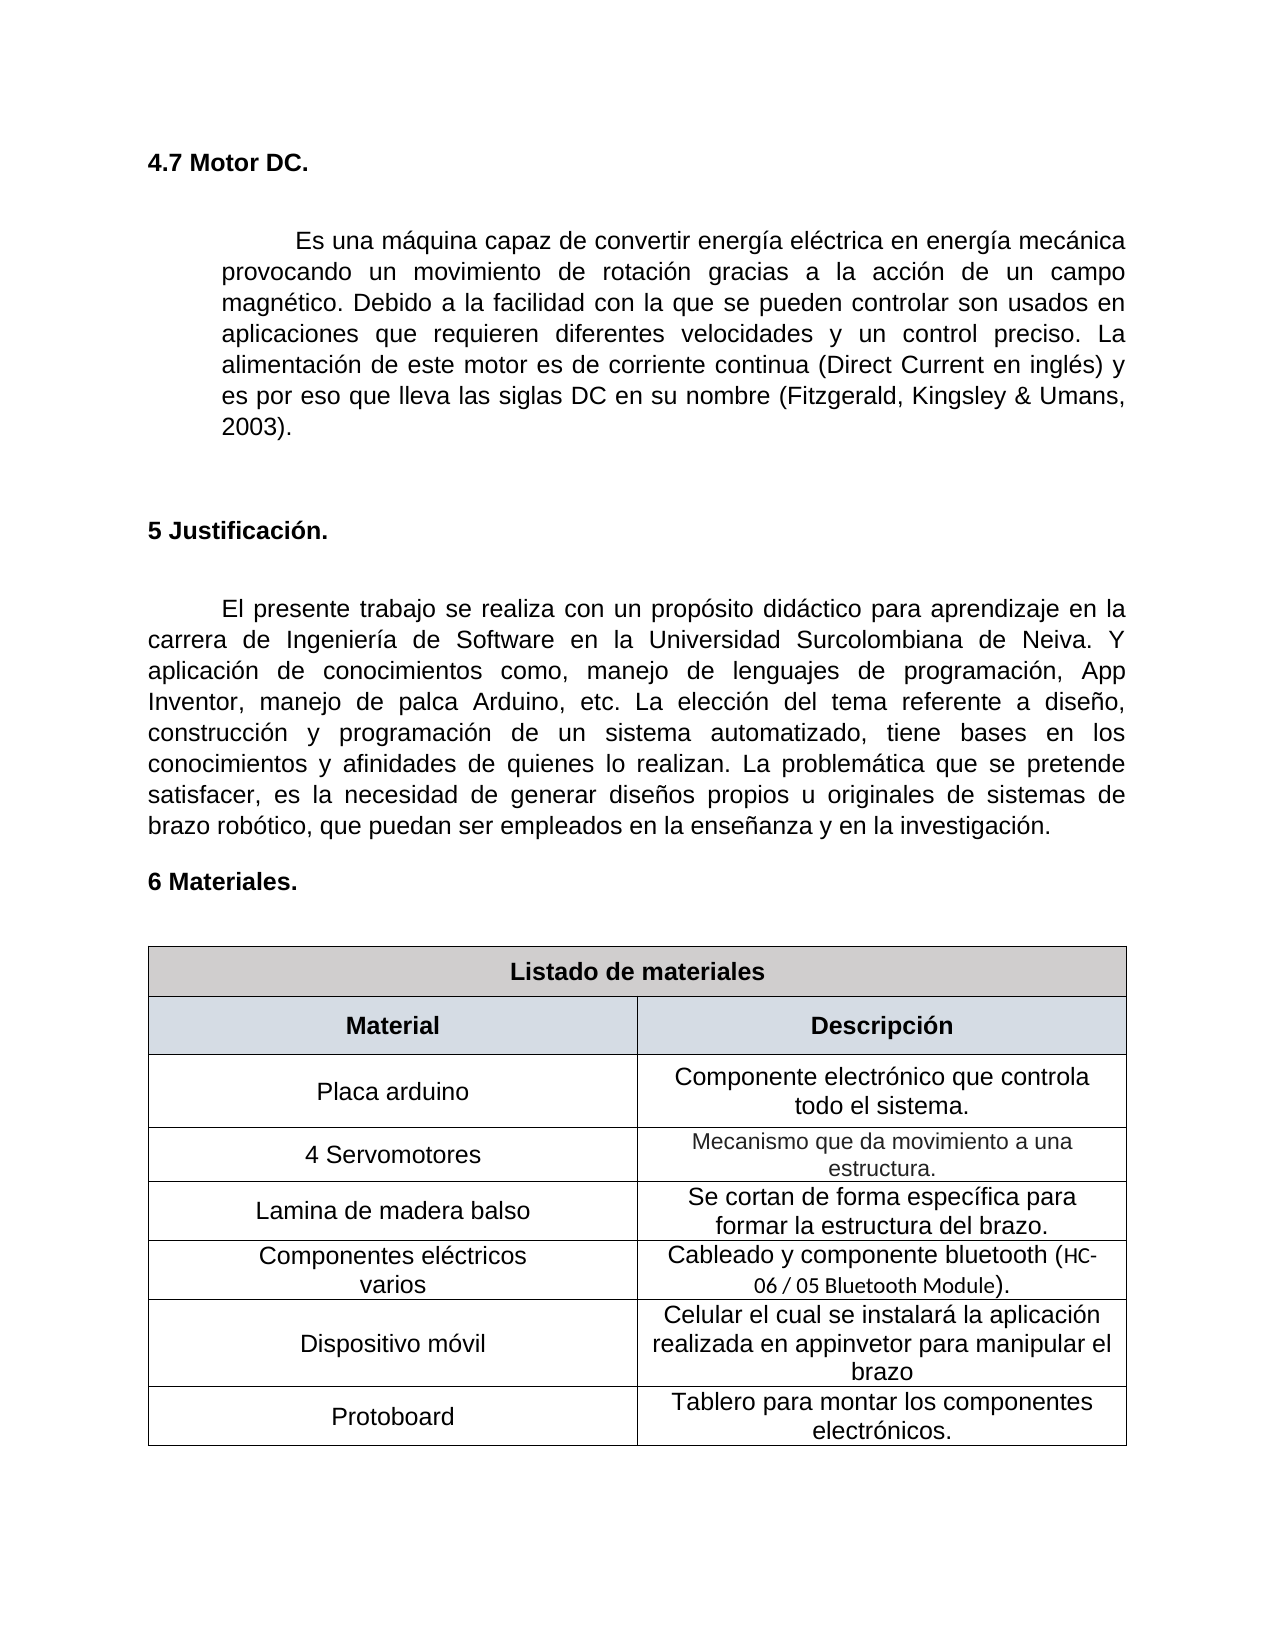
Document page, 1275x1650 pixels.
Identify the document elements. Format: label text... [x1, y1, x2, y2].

table_cell Placa arduino [149, 1055, 637, 1127]
subtitle 6 Materiales. [148, 867, 1127, 896]
text El presente trabajo se realiza con un propósito didáctico para aprendizaje en la carrera de Ingeniería de Software en la Universidad Surcolombiana de Neiva. Y aplicación de conocimientos como, manejo de lenguajes de programación, App Inventor, manejo de palca Arduino, etc. La elección del tema referente a diseño, construcción y programación de un sistema automatizado, tiene bases en los conocimientos y afinidades de quienes lo realizan. La problemática que se pretende satisfacer, es la necesidad de generar diseños propios u originales de sistemas de brazo robótico, que puedan ser empleados en la enseñanza y en la investigación. [148, 593, 1127, 839]
table_cell Componentes eléctricos varios [149, 1241, 637, 1299]
table_cell Componente electrónico que controla todo el sistema. [638, 1055, 1126, 1127]
subtitle 4.7 Motor DC. [148, 148, 1127, 176]
table_cell Se cortan de forma específica para formar la estructura del brazo. [638, 1182, 1126, 1239]
table_cell Lamina de madera balso [149, 1182, 637, 1239]
subtitle 5 Justificación. [148, 516, 1127, 544]
table_cell Descripción [638, 997, 1126, 1054]
text Es una máquina capaz de convertir energía eléctrica en energía mecánica provocando un movimiento de rotación gracias a la acción de un campo magnético. Debido a la facilidad con la que se pueden controlar son usados en aplicaciones que requieren diferentes velocidades y un control preciso. La alimentación de este motor es de corriente continua (Direct Current en inglés) y es por eso que lleva las siglas DC en su nombre (Fitzgerald, Kingsley & Umans, 2003). [221, 226, 1127, 441]
table_cell Dispositivo móvil [149, 1300, 637, 1386]
table_cell Celular el cual se instalará la aplicación realizada en appinvetor para manipular el brazo [638, 1300, 1126, 1386]
table_cell Protoboard [149, 1387, 637, 1445]
table_cell 4 Servomotores [149, 1128, 637, 1181]
table_header Listado de materiales [149, 947, 1126, 996]
table_cell Cableado y componente bluetooth (HC-06 / 05 Bluetooth Module). [638, 1241, 1126, 1299]
table_cell Material [149, 997, 637, 1054]
table_cell Mecanismo que da movimiento a una estructura. [638, 1128, 1126, 1181]
table_cell Tablero para montar los componentes electrónicos. [638, 1387, 1126, 1445]
